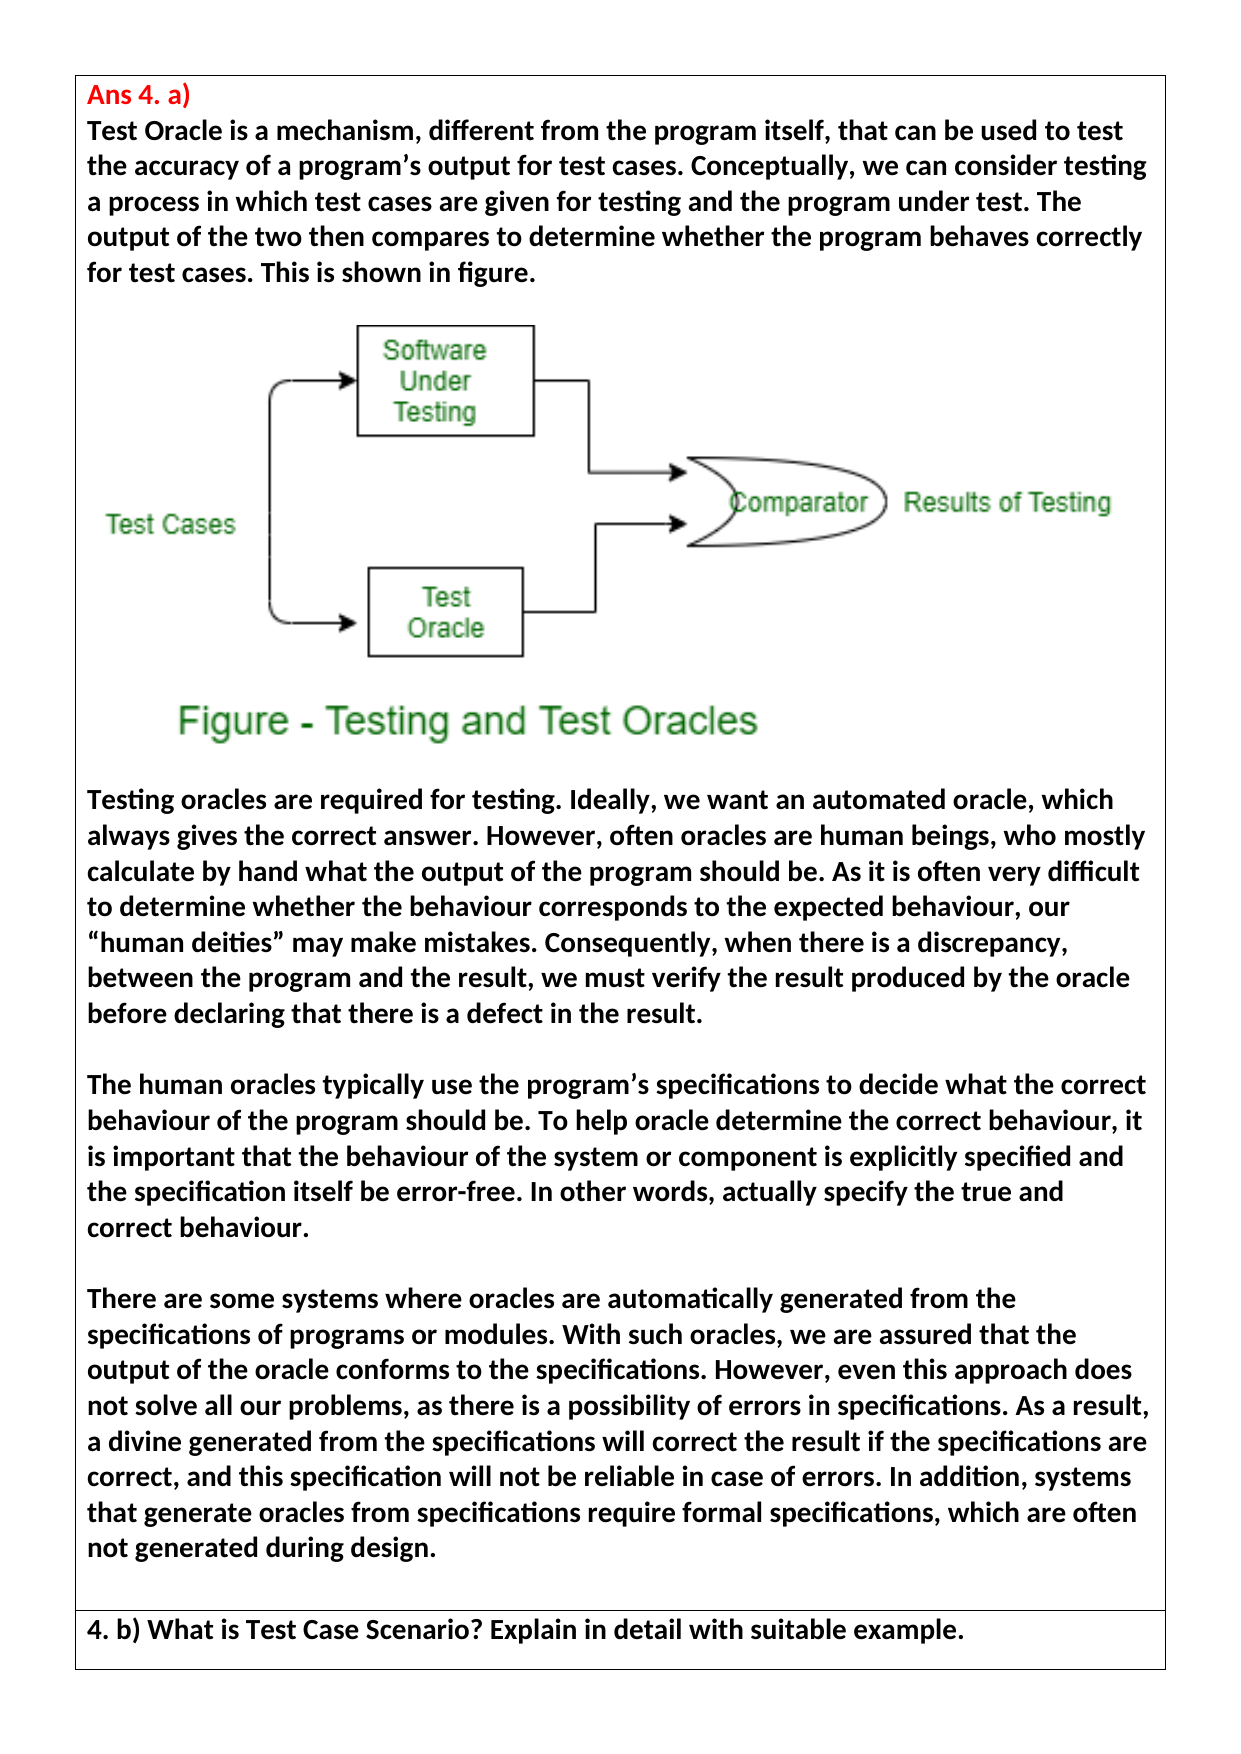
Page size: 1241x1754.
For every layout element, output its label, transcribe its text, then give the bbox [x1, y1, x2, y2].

table_cell 4. b) What is Test Case Scenario? Explain in detail with suitable example. [76, 1611, 1165, 1669]
table_cell Ans 4. a) Test Oracle is a mechanism, different from the program itself, that can be used to test the accuracy of a program’s output for test cases. Conceptually, we can consider testing a process in which test cases are given for testing and the program under test. The output of the two then compares to determine whether the program behaves correctly for test cases. This is shown in figure. Testing oracles are required for testing. Ideally, we want an automated oracle, which always gives the correct answer. However, often oracles are human beings, who mostly calculate by hand what the output of the program should be. As it is often very difficult to determine whether the behaviour corresponds to the expected behaviour, our “human deities” may make mistakes. Consequently, when there is a discrepancy, between the program and the result, we must verify the result produced by the oracle before declaring that there is a defect in the result. The human oracles typically use the program’s specifications to decide what the correct behaviour of the program should be. To help oracle determine the correct behaviour, it is important that the behaviour of the system or component is explicitly specified and the specification itself be error-free. In other words, actually specify the true and correct behaviour. There are some systems where oracles are automatically generated from the specifications of programs or modules. With such oracles, we are assured that the output of the oracle conforms to the specifications. However, even this approach does not solve all our problems, as there is a possibility of errors in specifications. As a result, a divine generated from the specifications will correct the result if the specifications are correct, and this specification will not be reliable in case of errors. In addition, systems that generate oracles from specifications require formal specifications, which are often not generated during design. [76, 76, 1165, 1610]
picture [93, 325, 1130, 746]
